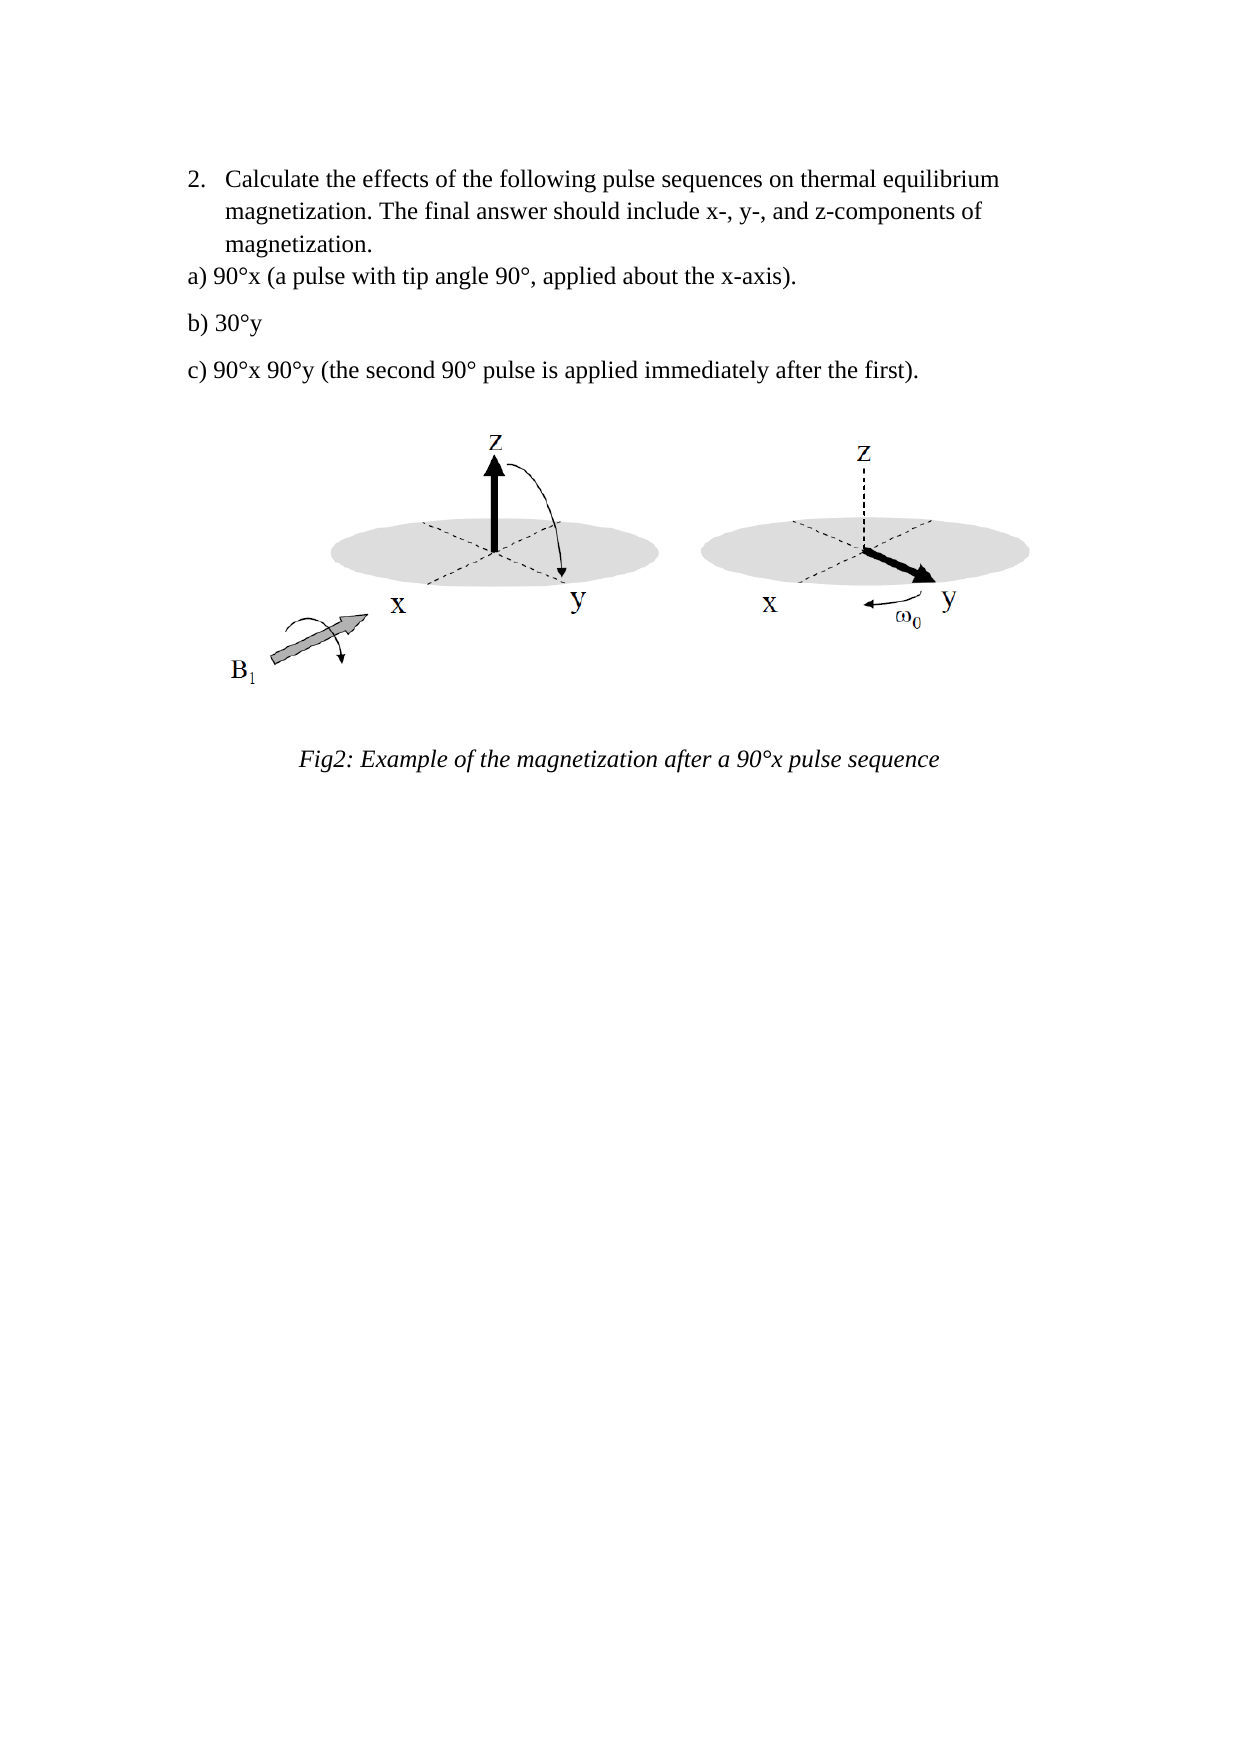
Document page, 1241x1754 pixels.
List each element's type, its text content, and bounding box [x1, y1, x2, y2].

text a) 90°x (a pulse with tip angle 90°, applied about the x-axis). [187, 259, 1053, 292]
list Calculate the effects of the following pulse sequences on thermal equilibrium magnetization. The final answer should include x-, y-, and z-components of magnetization. [187, 162, 1053, 259]
text b) 30°y [187, 306, 1053, 339]
text c) 90°x 90°y (the second 90° pulse is applied immediately after the first). [187, 353, 1053, 386]
text Fig2: Example of the magnetization after a 90°x pulse sequence [187, 742, 1053, 774]
